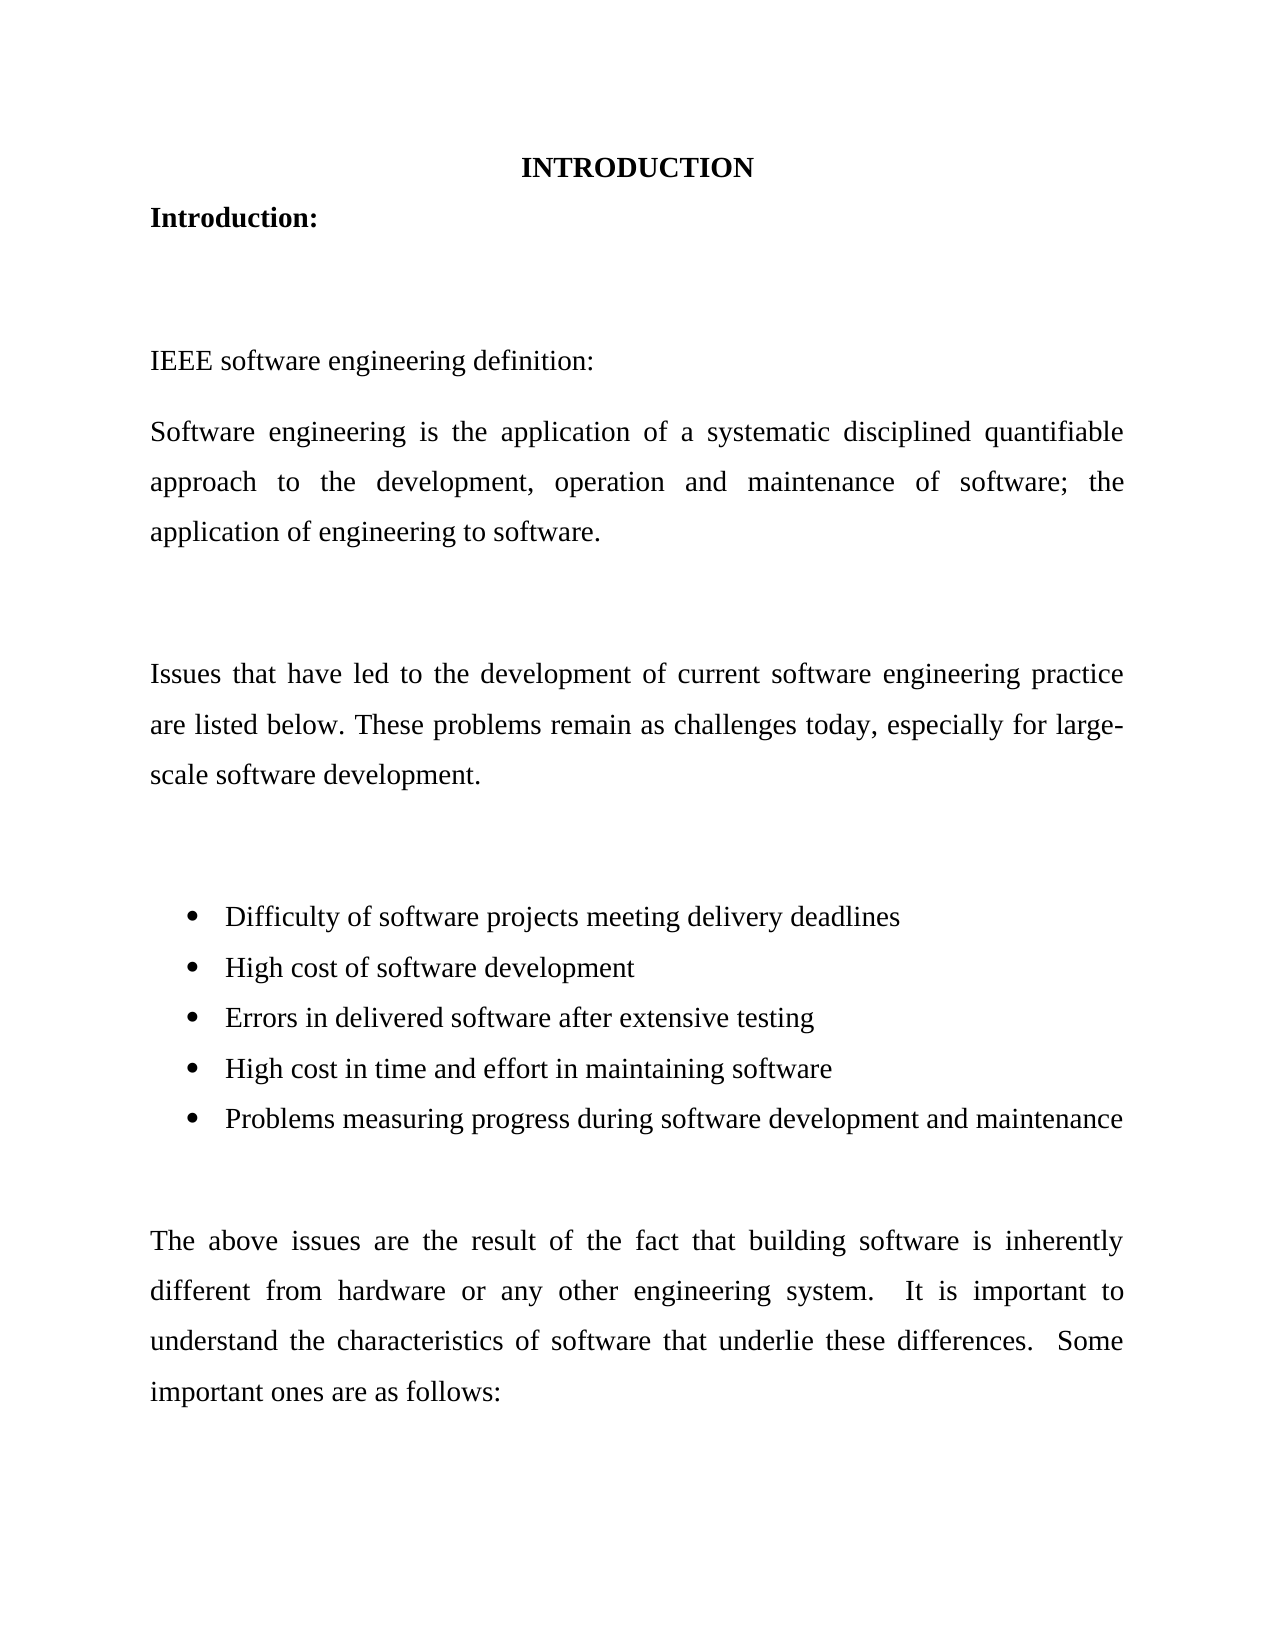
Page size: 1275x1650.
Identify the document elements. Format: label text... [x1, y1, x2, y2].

list High cost of software development [187, 950, 1125, 984]
list Problems measuring progress during software development and maintenance [187, 1101, 1125, 1135]
text Issues that have led to the development of current software engineering practice are listed below. These problems remain as challenges today, especially for large-scale software development. [150, 657, 1125, 791]
list Difficulty of software projects meeting delivery deadlines [187, 899, 1125, 933]
list Errors in delivered software after extensive testing [187, 1000, 1125, 1034]
text Introduction: [150, 200, 1125, 234]
text IEEE software engineering definition: [150, 343, 1125, 376]
text The above issues are the result of the fact that building software is inherently different from hardware or any other engineering system. It is important to understand the characteristics of software that underlie these differences. Some important ones are as follows: [150, 1223, 1125, 1407]
text Software engineering is the application of a systematic disciplined quantifiable approach to the development, operation and maintenance of software; the application of engineering to software. [150, 414, 1125, 548]
text INTRODUCTION [150, 150, 1125, 183]
list High cost in time and effort in maintaining software [187, 1051, 1125, 1084]
